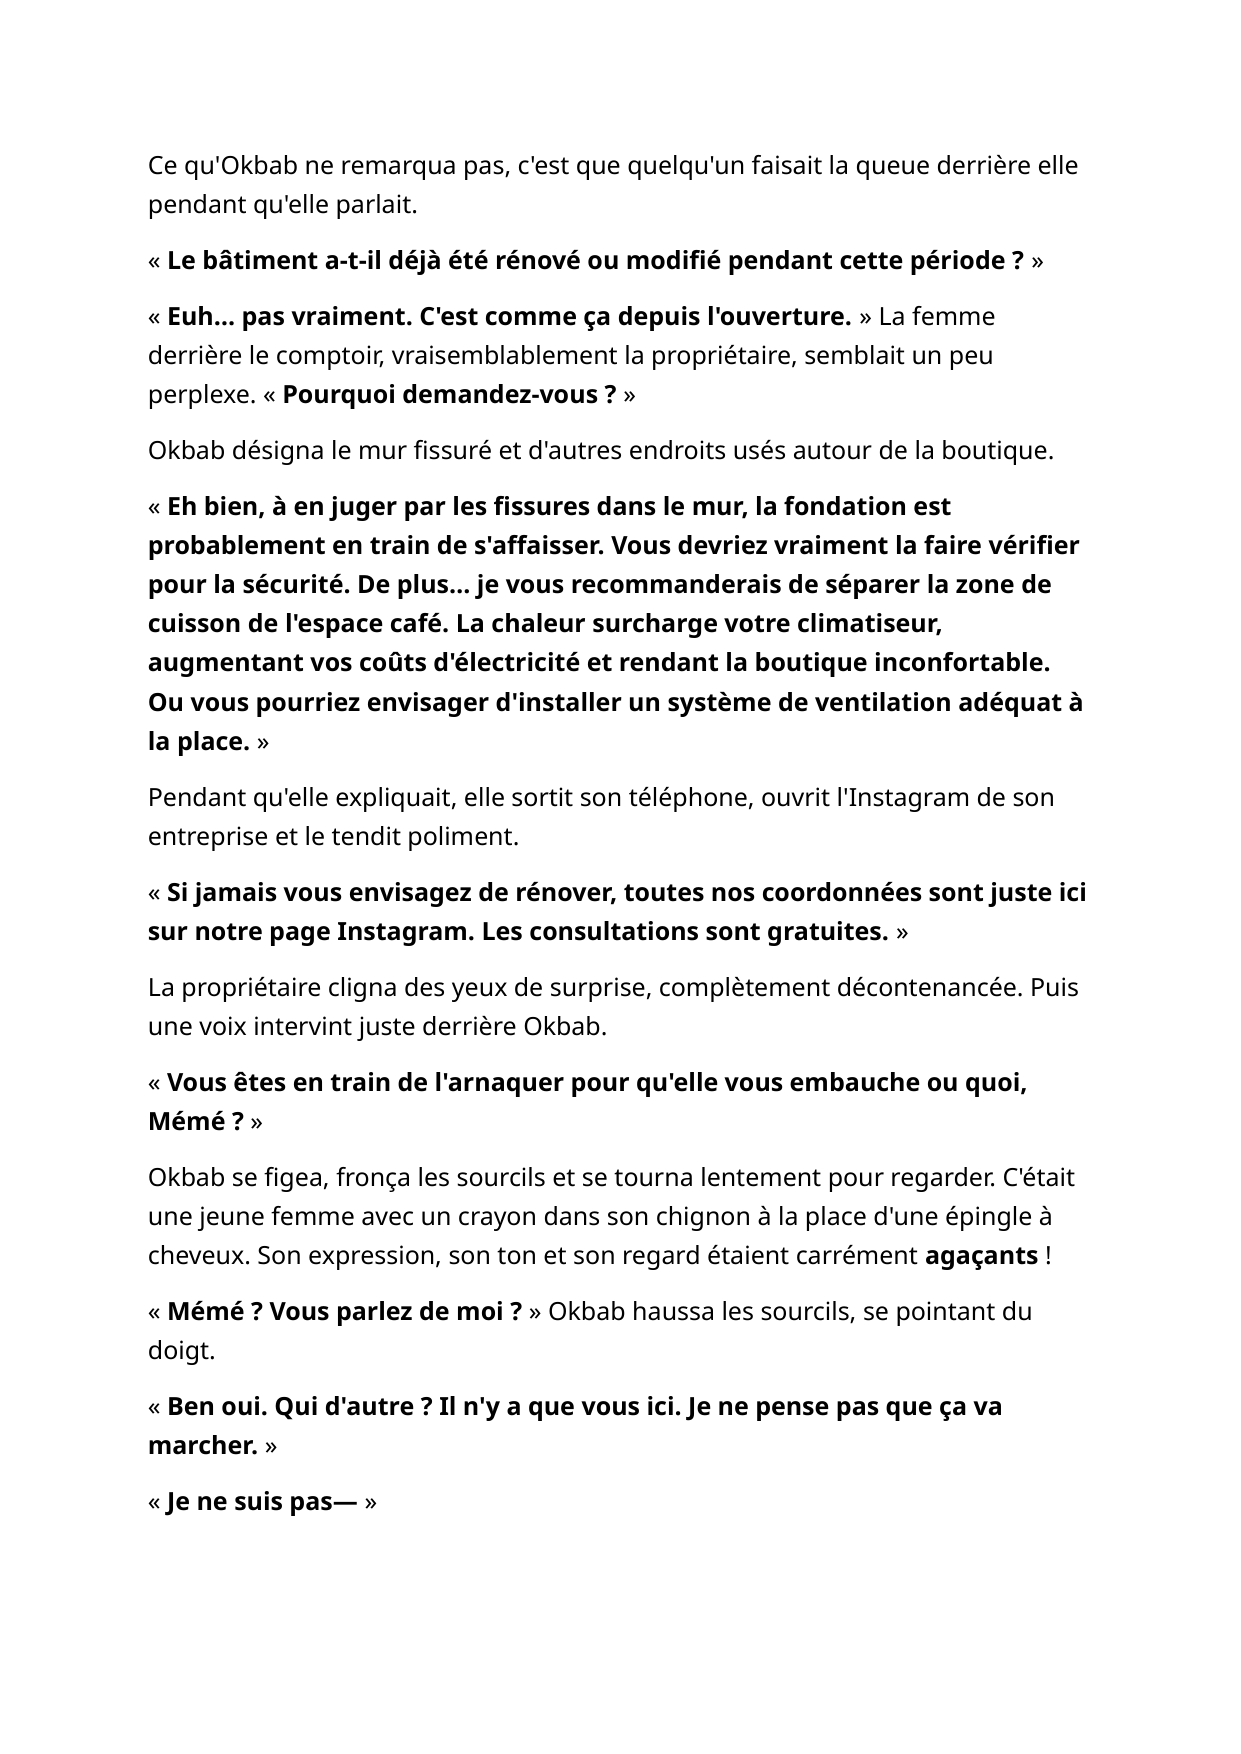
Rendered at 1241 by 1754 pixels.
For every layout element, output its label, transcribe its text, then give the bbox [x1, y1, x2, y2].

text « Vous êtes en train de l'arnaquer pour qu'elle vous embauche ou quoi, Mémé ? » [148, 1064, 1093, 1137]
text Pendant qu'elle expliquait, elle sortit son téléphone, ouvrit l'Instagram de son entreprise et le tendit poliment. [148, 779, 1093, 852]
text « Si jamais vous envisagez de rénover, toutes nos coordonnées sont juste ici sur notre page Instagram. Les consultations sont gratuites. » [148, 874, 1093, 947]
text La propriétaire cligna des yeux de surprise, complètement décontenancée. Puis une voix intervint juste derrière Okbab. [148, 969, 1093, 1042]
text « Eh bien, à en juger par les fissures dans le mur, la fondation est probablement en train de s'affaisser. Vous devriez vraiment la faire vérifier pour la sécurité. De plus… je vous recommanderais de séparer la zone de cuisson de l'espace café. La chaleur surcharge votre climatiseur, augmentant vos coûts d'électricité et rendant la boutique inconfortable. Ou vous pourriez envisager d'installer un système de ventilation adéquat à la place. » [148, 488, 1093, 757]
text « Je ne suis pas— » [148, 1483, 1093, 1517]
text Okbab désigna le mur fissuré et d'autres endroits usés autour de la boutique. [148, 433, 1093, 467]
text « Euh… pas vraiment. C'est comme ça depuis l'ouverture. » La femme derrière le comptoir, vraisemblablement la propriétaire, semblait un peu perplexe. « Pourquoi demandez-vous ? » [148, 298, 1093, 411]
text « Ben oui. Qui d'autre ? Il n'y a que vous ici. Je ne pense pas que ça va marcher. » [148, 1388, 1093, 1462]
text « Le bâtiment a-t-il déjà été rénové ou modifié pendant cette période ? » [148, 243, 1093, 277]
text Okbab se figea, fronça les sourcils et se tourna lentement pour regarder. C'était une jeune femme avec un crayon dans son chignon à la place d'une épingle à cheveux. Son expression, son ton et son regard étaient carrément agaçants ! [148, 1159, 1093, 1272]
text « Mémé ? Vous parlez de moi ? » Okbab haussa les sourcils, se pointant du doigt. [148, 1293, 1093, 1367]
text Ce qu'Okbab ne remarqua pas, c'est que quelqu'un faisait la queue derrière elle pendant qu'elle parlait. [148, 148, 1093, 221]
